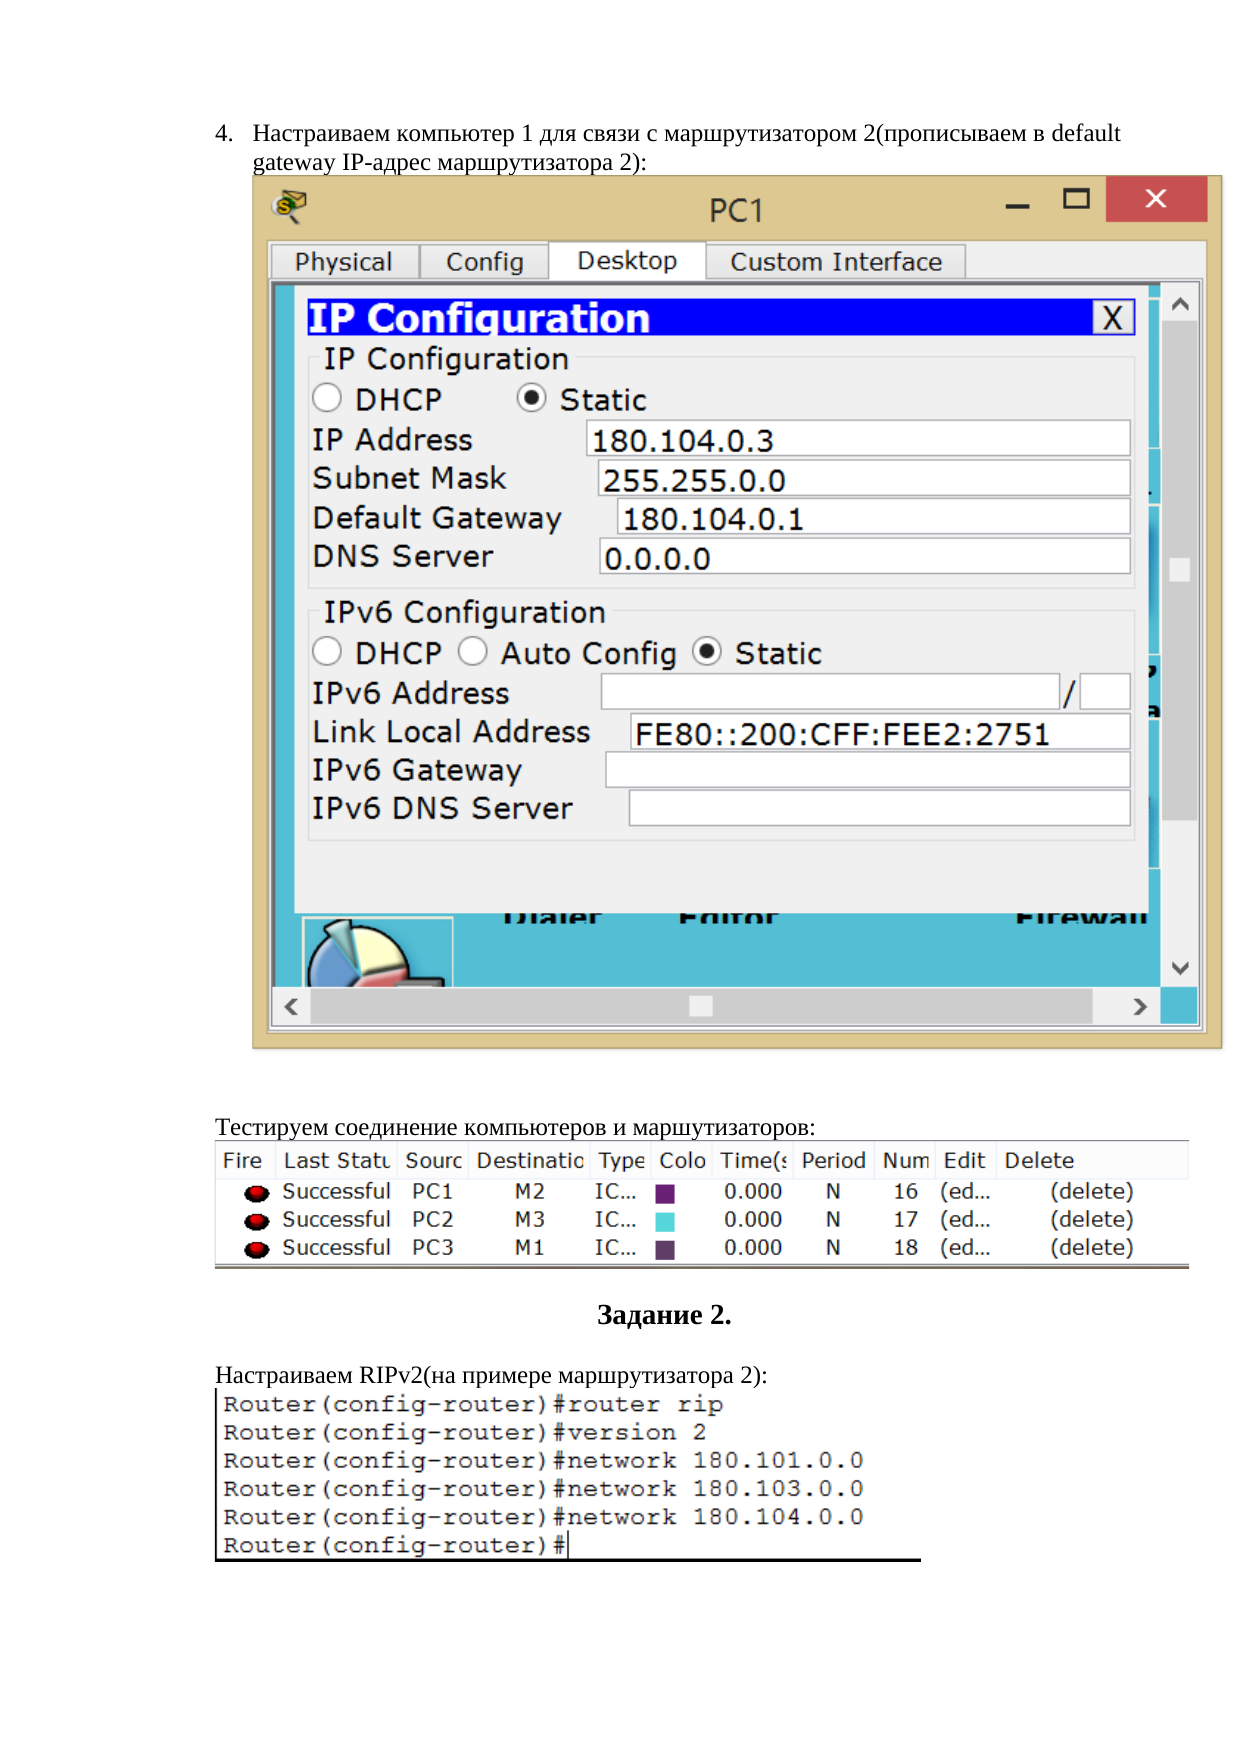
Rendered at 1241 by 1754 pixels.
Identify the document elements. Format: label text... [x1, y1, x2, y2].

picture [214, 1140, 1190, 1269]
text Задание 2. [177, 1297, 1152, 1331]
picture [214, 1388, 921, 1562]
text Тестируем соединение компьютеров и маршутизаторов: [215, 1112, 1152, 1140]
picture [252, 175, 1227, 1055]
